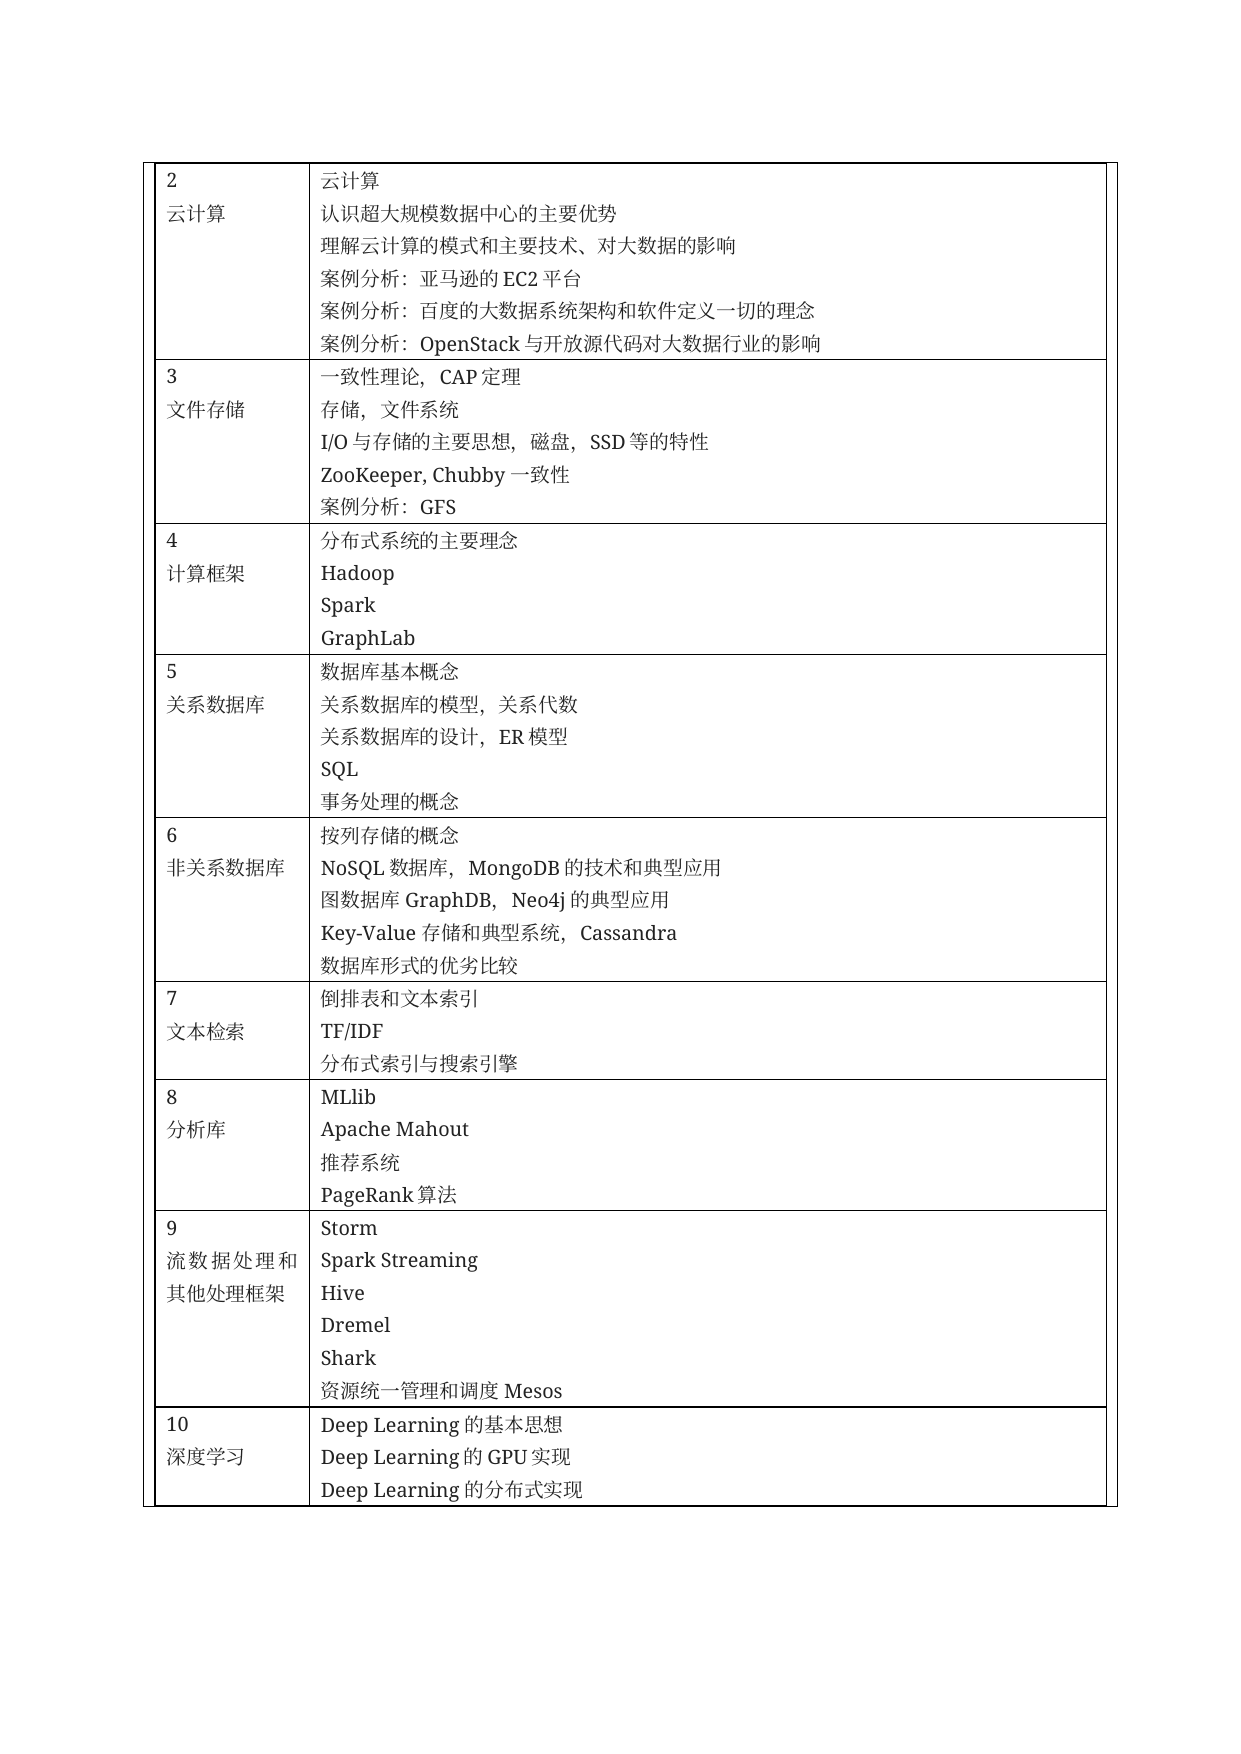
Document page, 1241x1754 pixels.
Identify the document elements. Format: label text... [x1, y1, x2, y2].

table_cell 教学大纲Teaching Syllabus [156, 1211, 309, 1406]
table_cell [144, 163, 154, 1506]
table_cell 教学大纲Teaching Syllabus [156, 655, 309, 817]
table_cell 教学大纲Teaching Syllabus [310, 982, 1106, 1079]
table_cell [1107, 163, 1117, 1506]
table_cell 教学大纲Teaching Syllabus [310, 1211, 1106, 1406]
table_cell 教学大纲Teaching Syllabus [310, 524, 1106, 654]
table_cell 教学大纲Teaching Syllabus [310, 1080, 1106, 1210]
table_cell 教学大纲Teaching Syllabus [310, 164, 1106, 359]
table_cell 教学大纲Teaching Syllabus [156, 1080, 309, 1210]
table_cell 教学大纲Teaching Syllabus [156, 818, 309, 981]
table_cell 教学大纲Teaching Syllabus [156, 360, 309, 523]
table_cell 教学大纲Teaching Syllabus [156, 524, 309, 654]
table_cell 教学大纲Teaching Syllabus [310, 655, 1106, 817]
table_cell 教学大纲Teaching Syllabus [310, 360, 1106, 523]
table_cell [310, 1408, 1106, 1505]
table_cell 教学大纲Teaching Syllabus [310, 818, 1106, 981]
table_cell 教学大纲Teaching Syllabus [156, 164, 309, 359]
table_cell 教学大纲Teaching Syllabus [156, 982, 309, 1079]
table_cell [156, 1408, 309, 1505]
